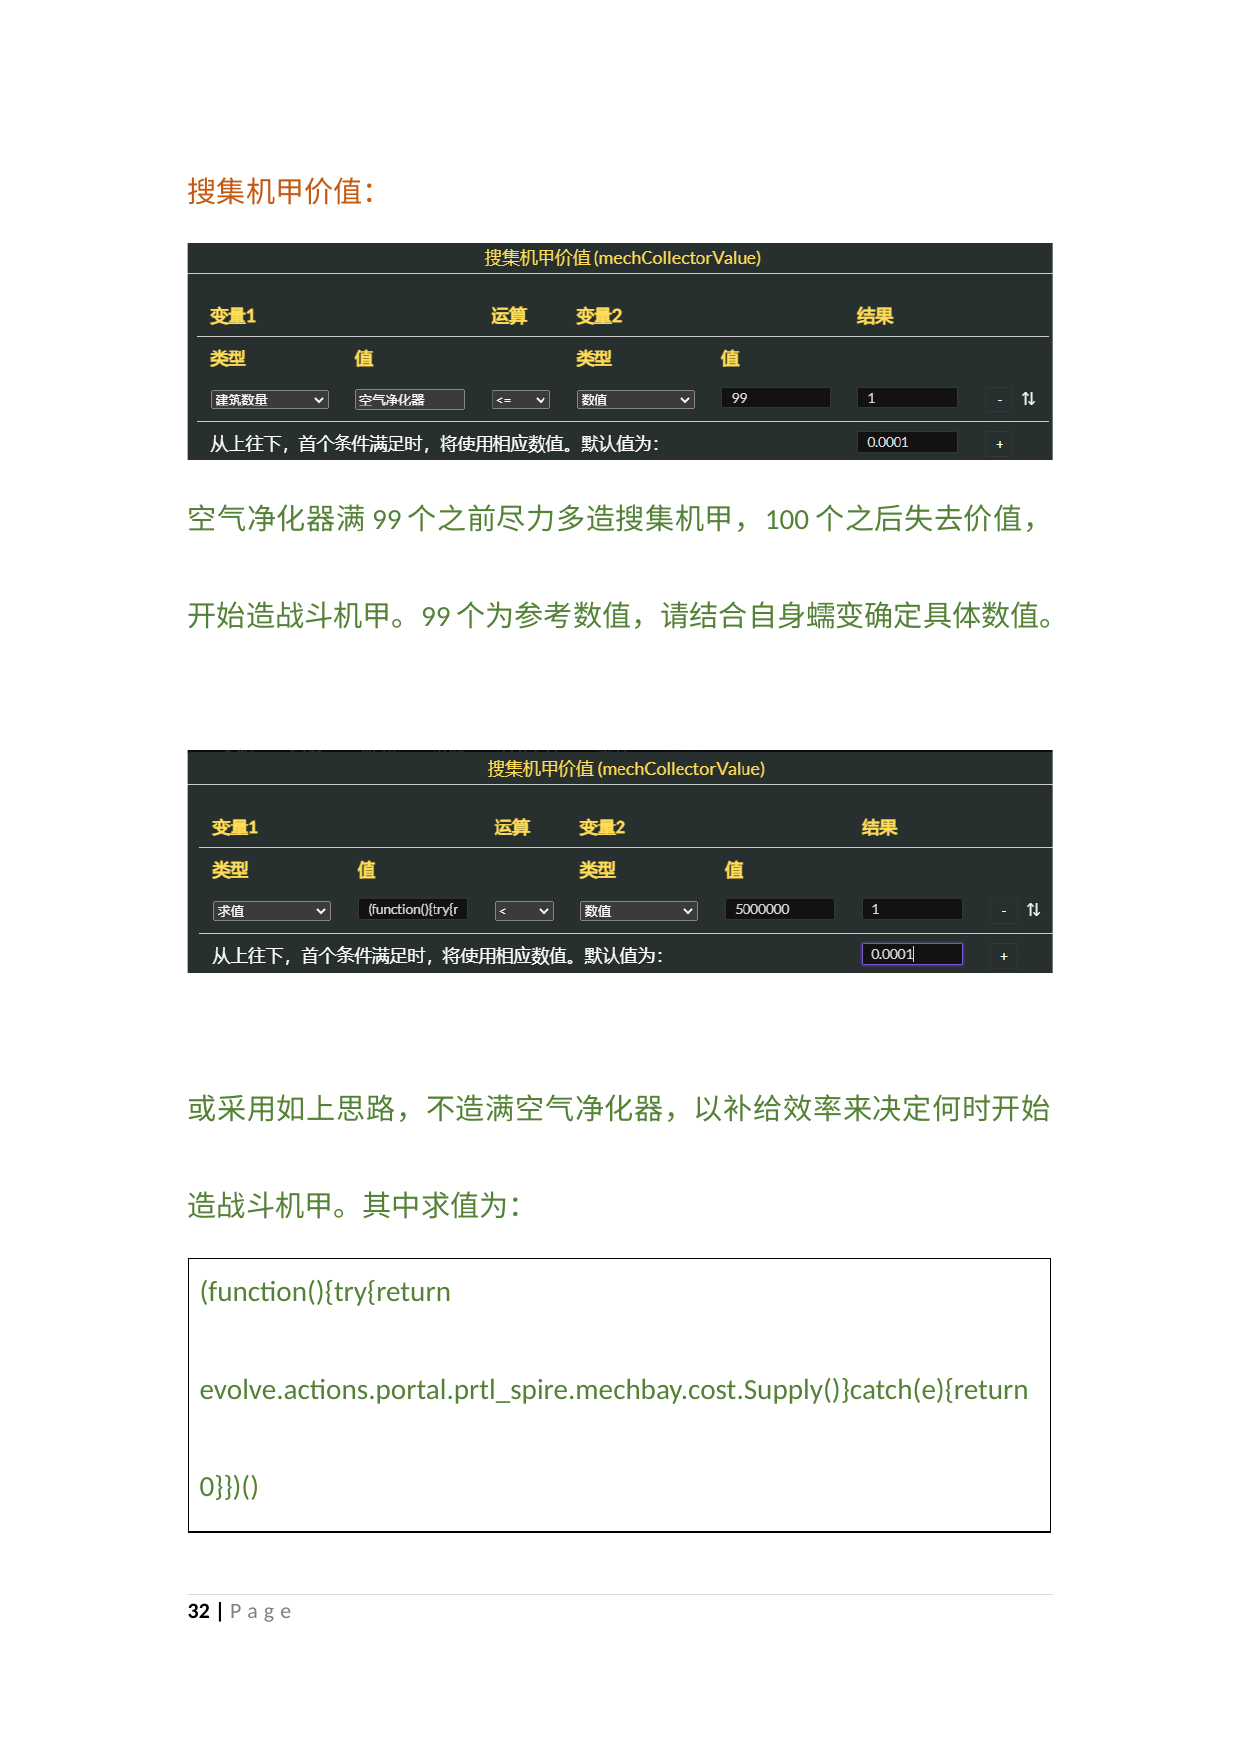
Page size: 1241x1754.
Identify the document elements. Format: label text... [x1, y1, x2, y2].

picture [187, 243, 1053, 460]
text 搜集机甲价值： [187, 157, 1053, 222]
text 空气净化器满99个之前尽力多造搜集机甲，100个之后失去价值，开始造战斗机甲。99个为参考数值，请结合自身蠕变确定具体数值。 [187, 484, 1053, 647]
text 或采用如上思路，不造满空气净化器，以补给效率来决定何时开始造战斗机甲。其中求值为： [187, 1074, 1053, 1237]
picture [187, 750, 1053, 973]
table_header (function(){try{return evolve.actions.portal.prtl_spire.mechbay.cost.Supply()}catch(e){return 0}})() [189, 1259, 1050, 1531]
